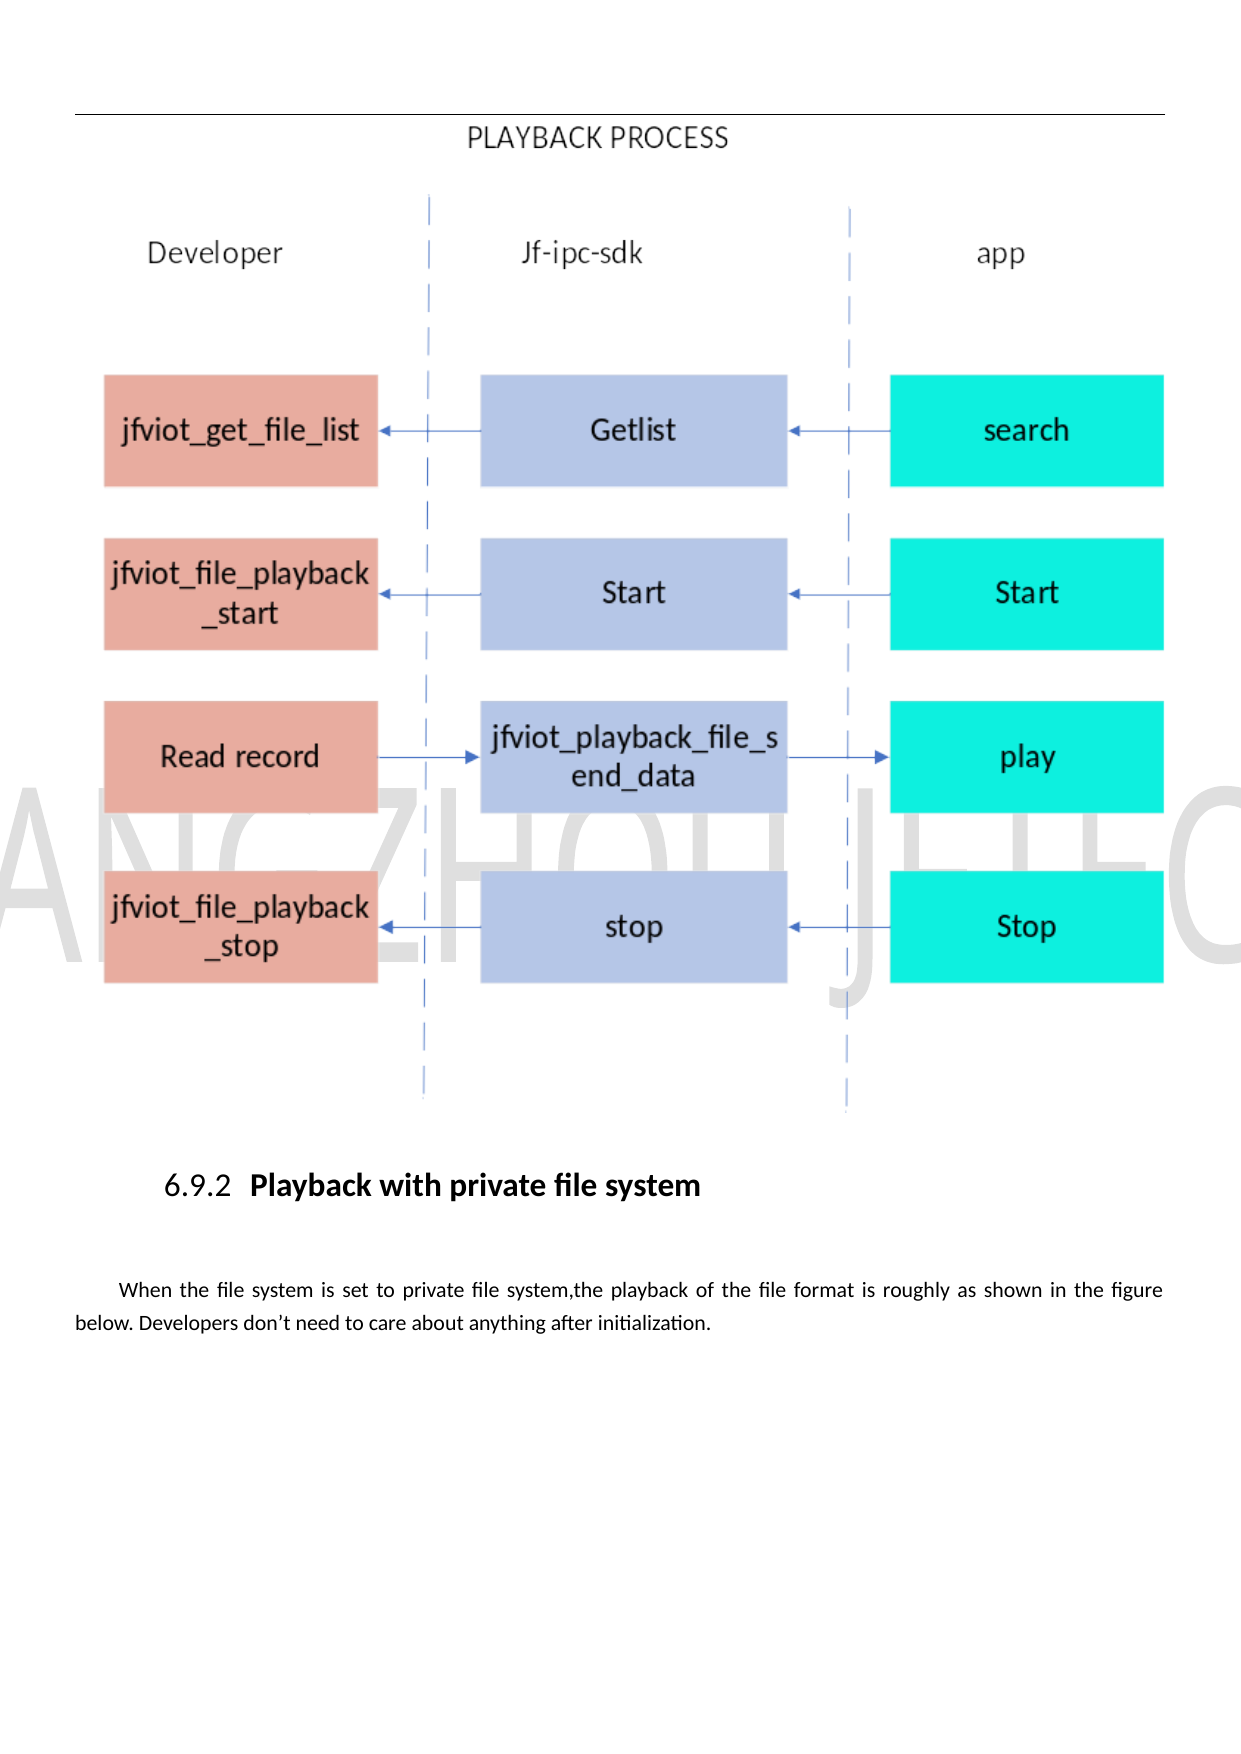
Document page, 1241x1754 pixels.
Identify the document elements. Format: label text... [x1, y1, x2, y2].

text When the file system is set to private file system,the playback of the file format is roughly as shown in the figure below. Developers don’t need to care about anything after initialization. [75, 1273, 1165, 1338]
subtitle Playback with private file system [164, 1152, 1165, 1217]
